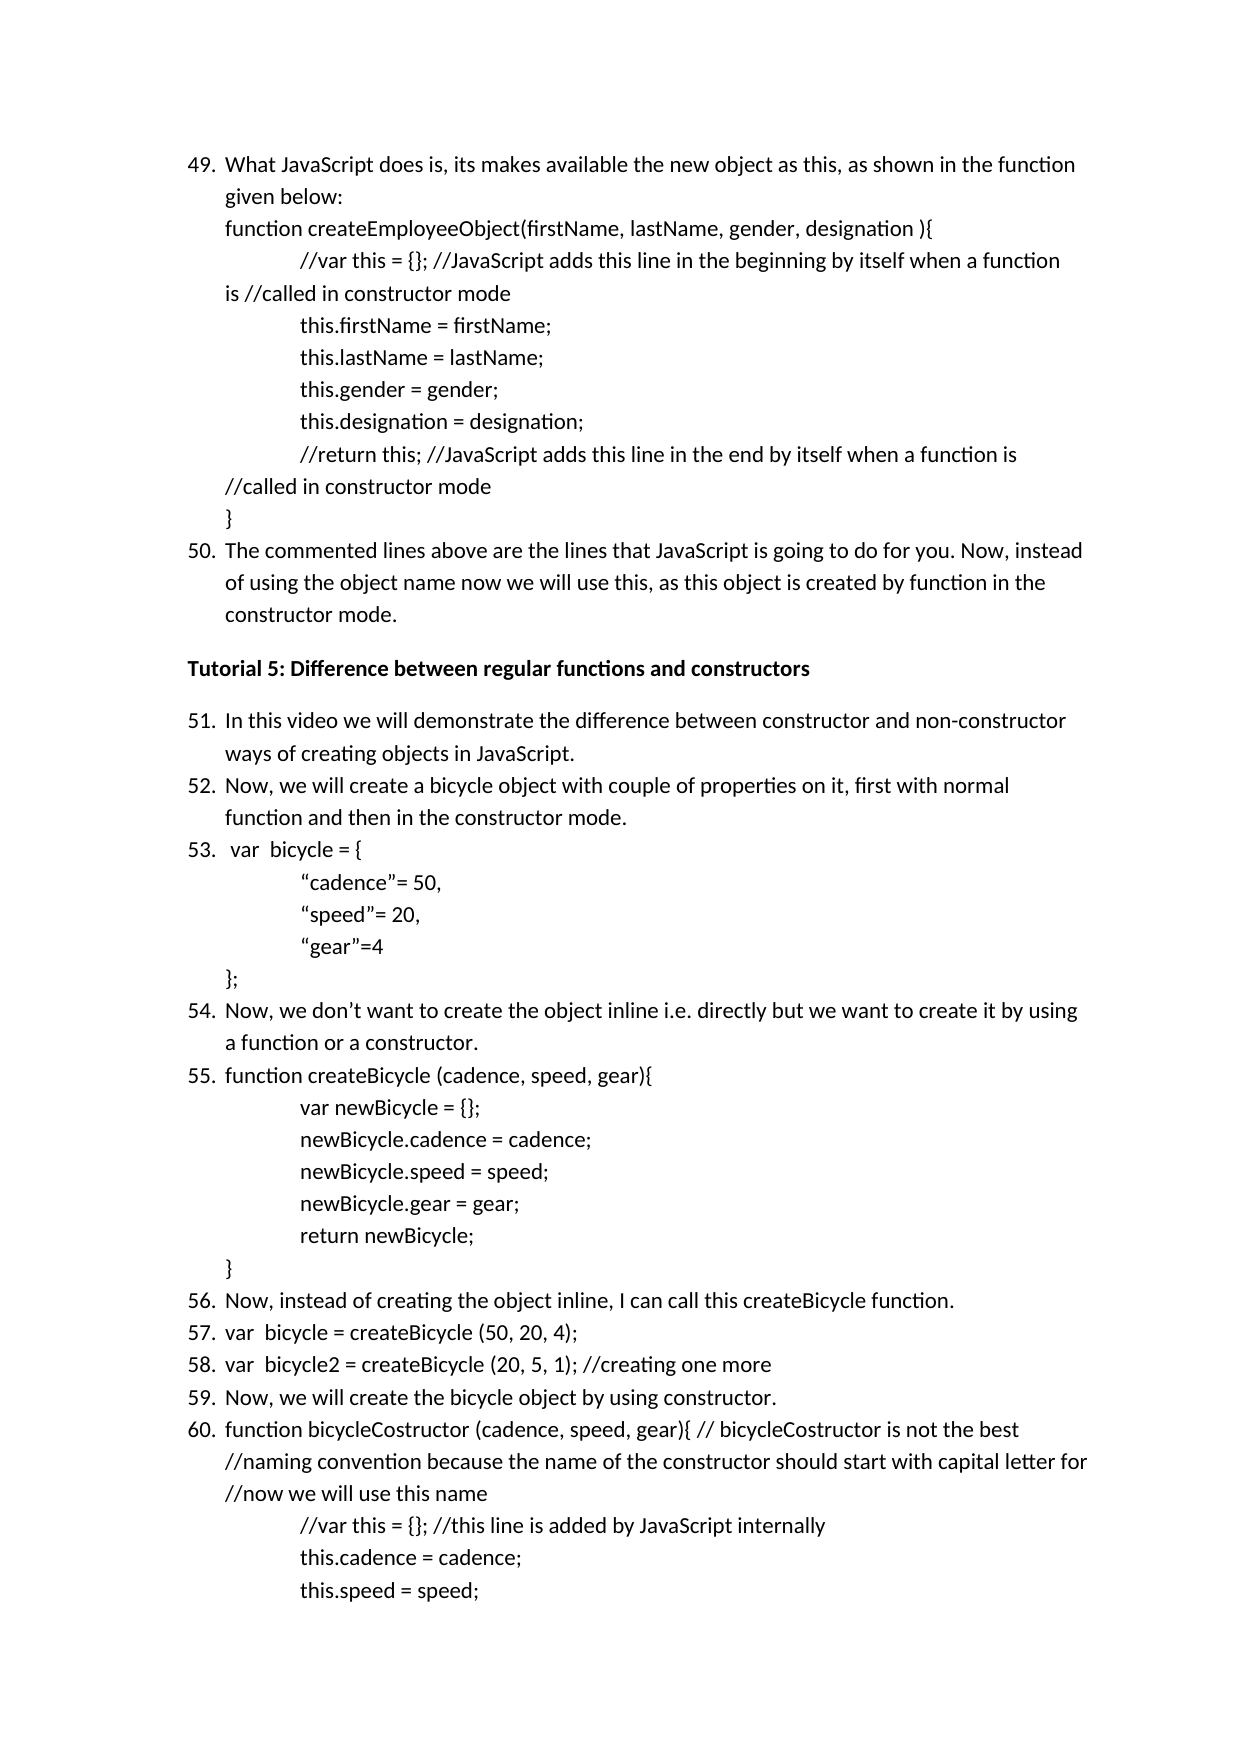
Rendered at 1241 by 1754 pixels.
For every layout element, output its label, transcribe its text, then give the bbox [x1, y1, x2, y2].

list return newBicycle; [300, 1222, 1090, 1250]
list var bicycle2 = createBicycle (20, 5, 1); //creating one more [187, 1350, 1090, 1378]
list function createBicycle (cadence, speed, gear){ [187, 1061, 1090, 1089]
list this.gender = gender; [225, 375, 1090, 403]
list In this video we will demonstrate the difference between constructor and non-constructor ways of creating objects in JavaScript. [187, 707, 1090, 767]
text Tutorial 5: Difference between regular functions and constructors [187, 654, 1090, 682]
list //var this = {}; //this line is added by JavaScript internally [300, 1511, 1090, 1539]
list this.cadence = cadence; [300, 1543, 1090, 1572]
list this.lastName = lastName; [225, 343, 1090, 371]
list function createEmployeeObject(firstName, lastName, gender, designation ){ [225, 214, 1090, 242]
list Now, instead of creating the object inline, I can call this createBicycle function. [187, 1286, 1090, 1314]
list } [225, 1254, 1090, 1282]
list } [225, 504, 1090, 532]
list “cadence”= 50, [300, 868, 1090, 896]
list var bicycle = createBicycle (50, 20, 4); [187, 1318, 1090, 1346]
list var bicycle = { [187, 835, 1090, 863]
list var newBicycle = {}; [300, 1093, 1090, 1121]
list What JavaScript does is, its makes available the new object as this, as shown in the function given below: [187, 150, 1090, 210]
list //return this; //JavaScript adds this line in the end by itself when a function is //called in constructor mode [225, 440, 1090, 500]
list newBicycle.gear = gear; [300, 1189, 1090, 1217]
list this.firstName = firstName; [225, 311, 1090, 339]
list function bicycleCostructor (cadence, speed, gear){ // bicycleCostructor is not the best //naming convention because the name of the constructor should start with capital letter for //now we will use this name [187, 1415, 1090, 1507]
list newBicycle.cadence = cadence; [300, 1125, 1090, 1153]
list Now, we will create the bicycle object by using constructor. [187, 1383, 1090, 1411]
list “speed”= 20, [300, 900, 1090, 928]
list “gear”=4 [300, 932, 1090, 960]
list }; [225, 964, 1090, 992]
list Now, we will create a bicycle object with couple of properties on it, first with normal function and then in the constructor mode. [187, 771, 1090, 831]
list Now, we don’t want to create the object inline i.e. directly but we want to create it by using a function or a constructor. [187, 996, 1090, 1057]
list The commented lines above are the lines that JavaScript is going to do for you. Now, instead of using the object name now we will use this, as this object is created by function in the constructor mode. [187, 536, 1090, 629]
list //var this = {}; //JavaScript adds this line in the beginning by itself when a function is //called in constructor mode [225, 247, 1090, 307]
list this.speed = speed; [300, 1576, 1090, 1604]
list this.designation = designation; [225, 407, 1090, 436]
list newBicycle.speed = speed; [300, 1157, 1090, 1185]
